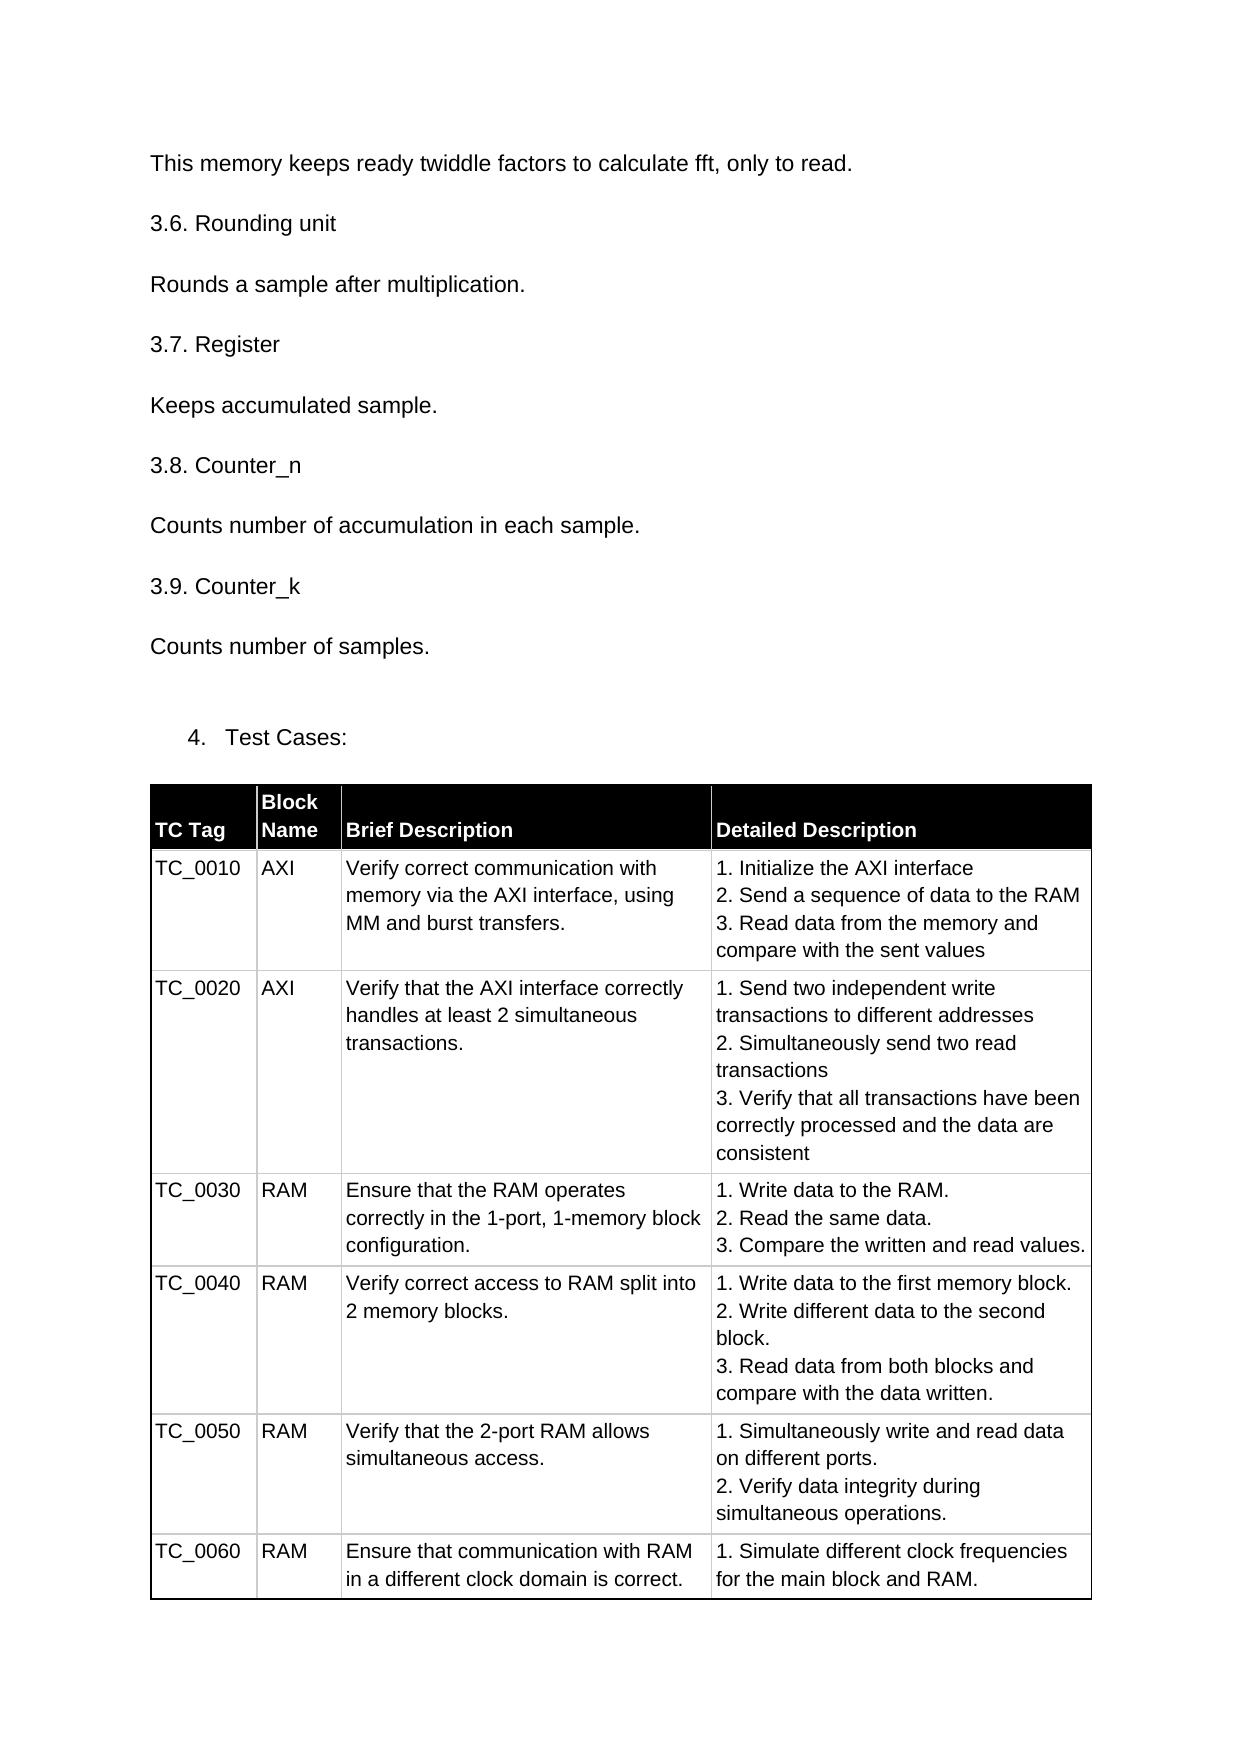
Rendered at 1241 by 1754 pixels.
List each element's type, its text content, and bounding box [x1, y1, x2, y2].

table_cell RAM [258, 1267, 341, 1413]
table_header Block Name [258, 786, 341, 849]
table_header Brief Description [342, 786, 711, 849]
text Keeps accumulated sample. [150, 392, 1090, 418]
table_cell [712, 1535, 1091, 1598]
table_cell TC_0040 [152, 1267, 256, 1413]
text Counts number of accumulation in each sample. [150, 512, 1090, 539]
table_cell TC_0010 [152, 851, 256, 970]
table_cell AXI [258, 851, 341, 970]
text Rounds a sample after multiplication. [150, 271, 1090, 297]
table_cell RAM [258, 1535, 341, 1598]
text Counts number of samples. [150, 633, 1090, 660]
table_cell 1. Send two independent write transactions to different addresses 2. Simultaneously send two read transactions 3. Verify that all transactions have been correctly processed and the data are consistent [712, 971, 1091, 1172]
table_cell Ensure that the RAM operates correctly in the 1-port, 1-memory block configuration. [342, 1174, 711, 1265]
table_cell 1. Simultaneously write and read data on different ports. 2. Verify data integrity during simultaneous operations. [712, 1415, 1091, 1533]
table_cell TC_0020 [152, 971, 256, 1172]
table_header Detailed Description [712, 786, 1091, 849]
text 3.6. Rounding unit [150, 210, 1090, 237]
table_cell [342, 1535, 711, 1598]
table_cell Verify that the AXI interface correctly handles at least 2 simultaneous transactions. [342, 971, 711, 1172]
table_cell 1. Write data to the first memory block. 2. Write different data to the second block. 3. Read data from both blocks and compare with the data written. [712, 1267, 1091, 1413]
table_header TC Tag [152, 786, 256, 849]
list Test Cases: [187, 724, 1090, 750]
text 3.9. Counter_k [150, 573, 1090, 599]
table_cell 1. Initialize the AXI interface 2. Send a sequence of data to the RAM 3. Read data from the memory and compare with the sent values [712, 851, 1091, 970]
table_cell Verify that the 2-port RAM allows simultaneous access. [342, 1415, 711, 1533]
text This memory keeps ready twiddle factors to calculate fft, only to read. [150, 150, 1090, 176]
table_cell RAM [258, 1415, 341, 1533]
table_cell AXI [258, 971, 341, 1172]
table_cell TC_0030 [152, 1174, 256, 1265]
table_cell 1. Write data to the RAM. 2. Read the same data. 3. Compare the written and read values. [712, 1174, 1091, 1265]
text 3.8. Counter_n [150, 452, 1090, 478]
table_cell TC_0050 [152, 1415, 256, 1533]
table_cell RAM [258, 1174, 341, 1265]
table_cell Verify correct access to RAM split into 2 memory blocks. [342, 1267, 711, 1413]
table_cell Verify correct communication with memory via the AXI interface, using MM and burst transfers. [342, 851, 711, 970]
table_cell TC_0060 [152, 1535, 256, 1598]
text 3.7. Register [150, 331, 1090, 358]
